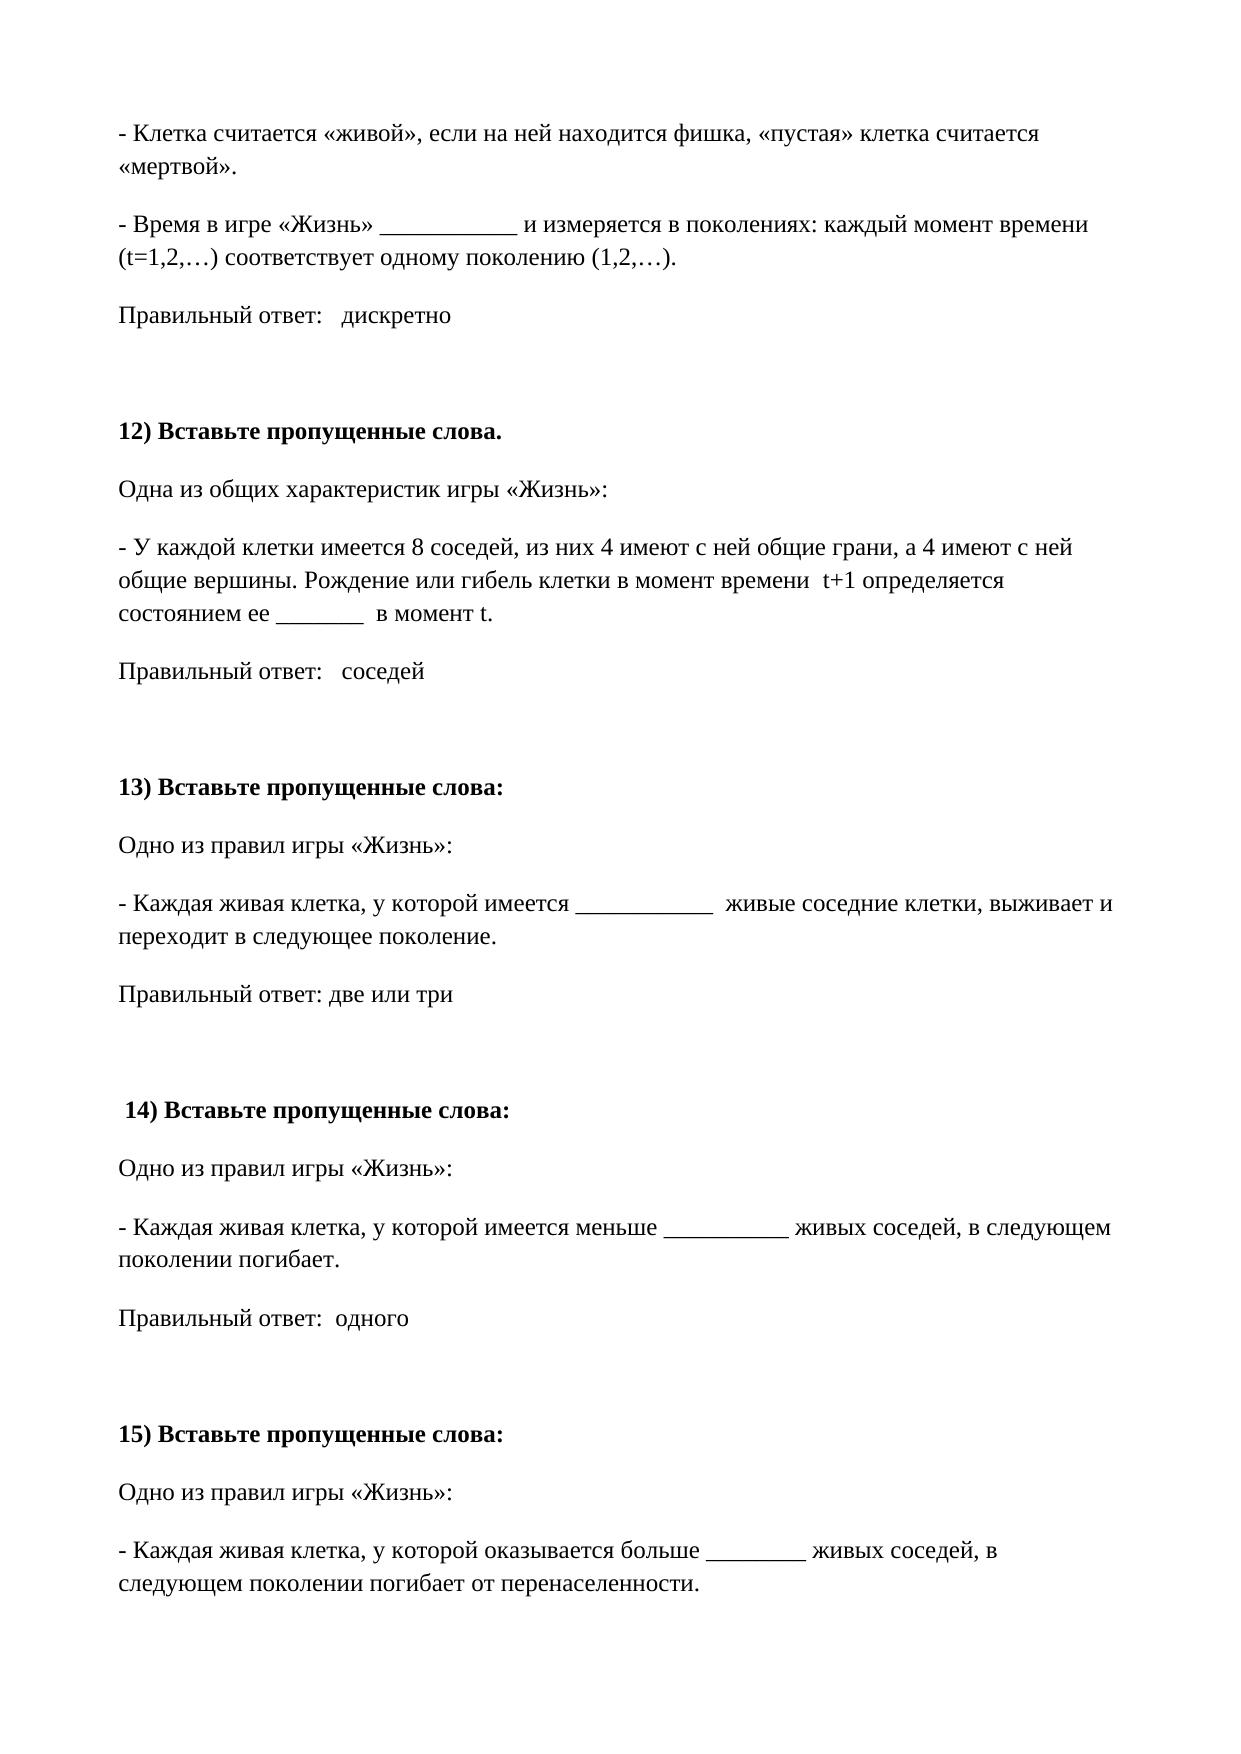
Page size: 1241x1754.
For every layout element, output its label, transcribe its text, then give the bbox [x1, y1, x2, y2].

text 14) Вставьте пропущенные слова: [118, 1096, 1122, 1124]
text Одно из правил игры «Жизнь»: [118, 830, 1122, 859]
text - Каждая живая клетка, у которой оказывается больше ________ живых соседей, в следующем поколении погибает от перенаселенности. [118, 1535, 1122, 1596]
text Одно из правил игры «Жизнь»: [118, 1153, 1122, 1182]
text - Каждая живая клетка, у которой имеется ___________ живые соседние клетки, выживает и переходит в следующее поколение. [118, 888, 1122, 950]
text Правильный ответ: две или три [118, 979, 1122, 1008]
text Правильный ответ: одного [118, 1303, 1122, 1331]
text Правильный ответ: соседей [118, 656, 1122, 685]
text 15) Вставьте пропущенные слова: [118, 1419, 1122, 1447]
text 13) Вставьте пропущенные слова: [118, 772, 1122, 801]
text - У каждой клетки имеется 8 соседей, из них 4 имеют с ней общие грани, а 4 имеют с ней общие вершины. Рождение или гибель клетки в момент времени t+1 определяется состоянием ее _______ в момент t. [118, 532, 1122, 627]
text - Каждая живая клетка, у которой имеется меньше __________ живых соседей, в следующем поколении погибает. [118, 1212, 1122, 1273]
text Одна из общих характеристик игры «Жизнь»: [118, 474, 1122, 503]
text - Время в игре «Жизнь» ___________ и измеряется в поколениях: каждый момент времени (t=1,2,…) соответствует одному поколению (1,2,…). [118, 209, 1122, 271]
text - Клетка считается «живой», если на ней находится фишка, «пустая» клетка считается «мертвой». [118, 118, 1122, 180]
text Одно из правил игры «Жизнь»: [118, 1477, 1122, 1505]
text Правильный ответ: дискретно [118, 300, 1122, 329]
text 12) Вставьте пропущенные слова. [118, 416, 1122, 445]
